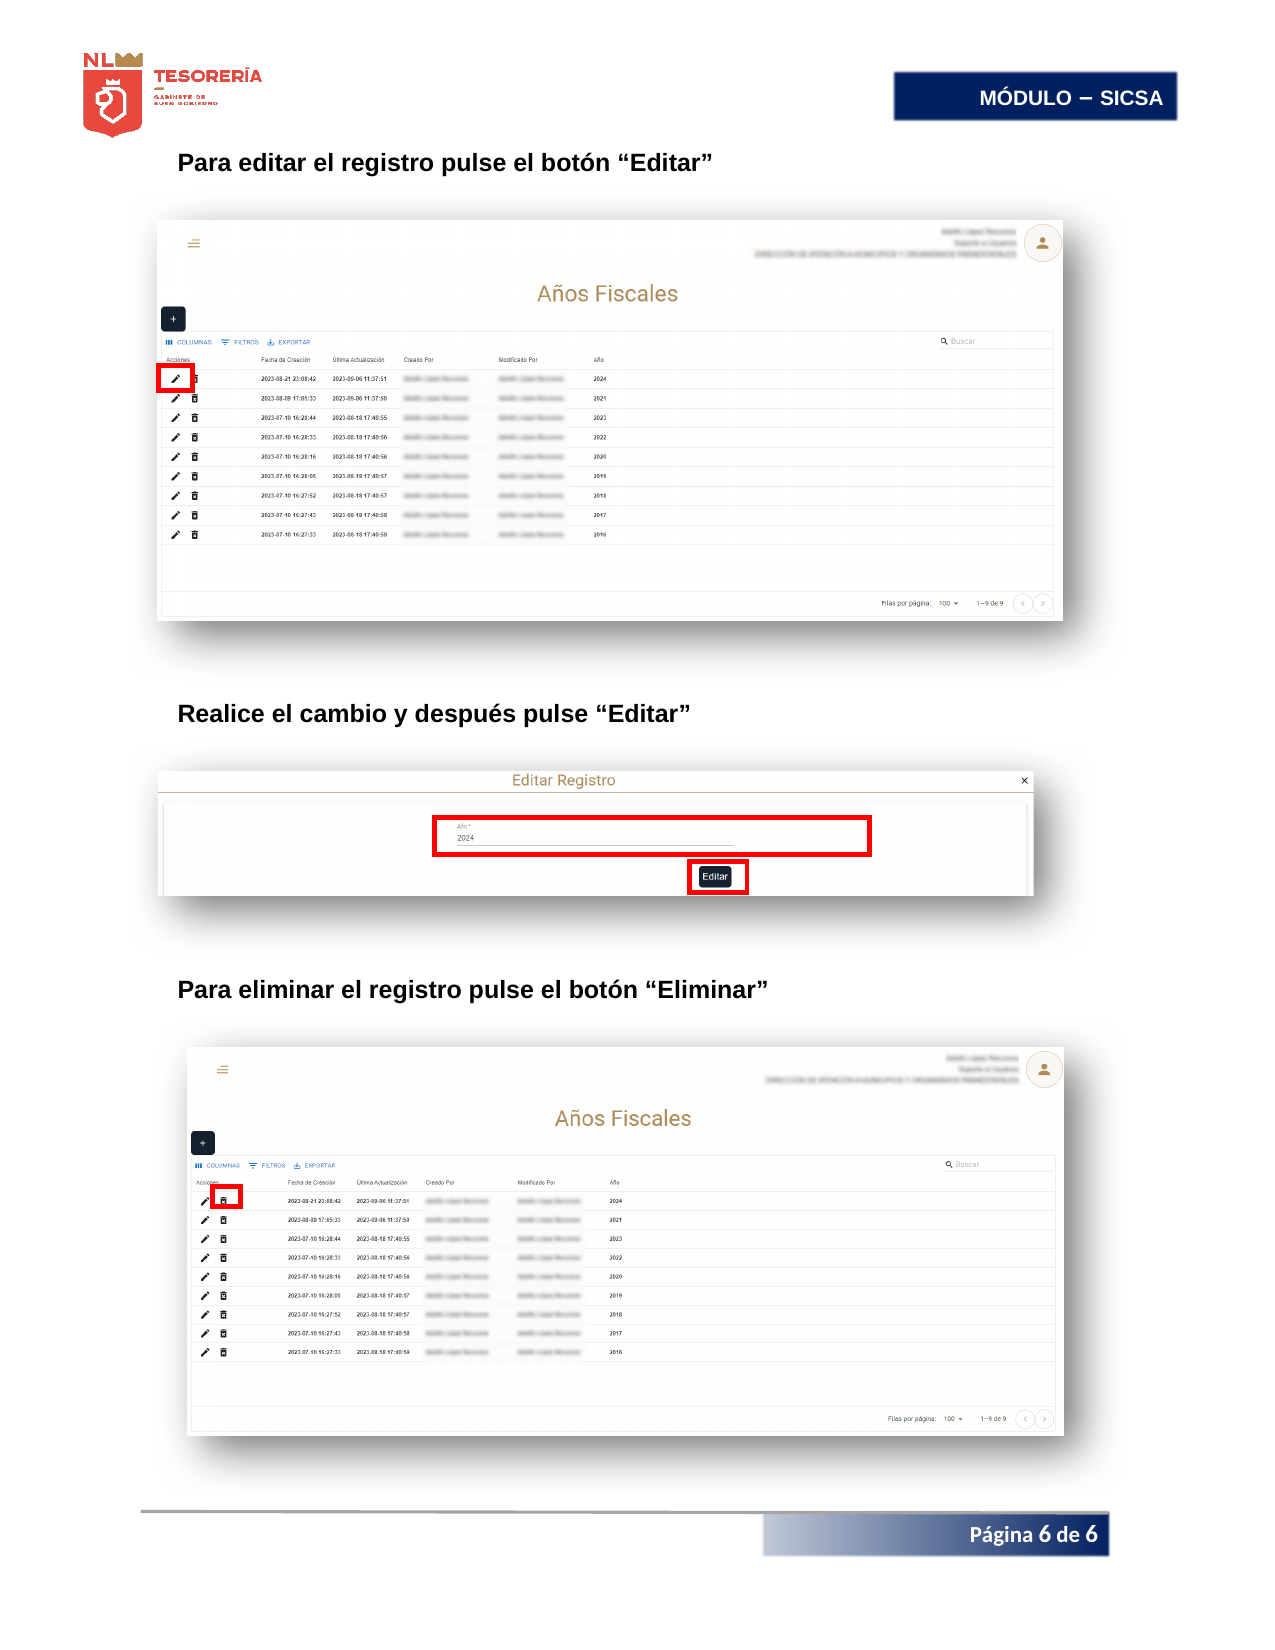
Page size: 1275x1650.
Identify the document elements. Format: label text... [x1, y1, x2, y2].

text Para editar el registro pulse el botón “Editar” [177, 148, 1098, 176]
picture [157, 771, 1034, 896]
picture [187, 1047, 1064, 1436]
picture [161, 368, 190, 388]
text Para eliminar el registro pulse el botón “Eliminar” [177, 975, 1098, 1004]
picture [157, 220, 1063, 621]
text Realice el cambio y después pulse “Editar” [177, 699, 1098, 727]
picture [79, 43, 264, 140]
